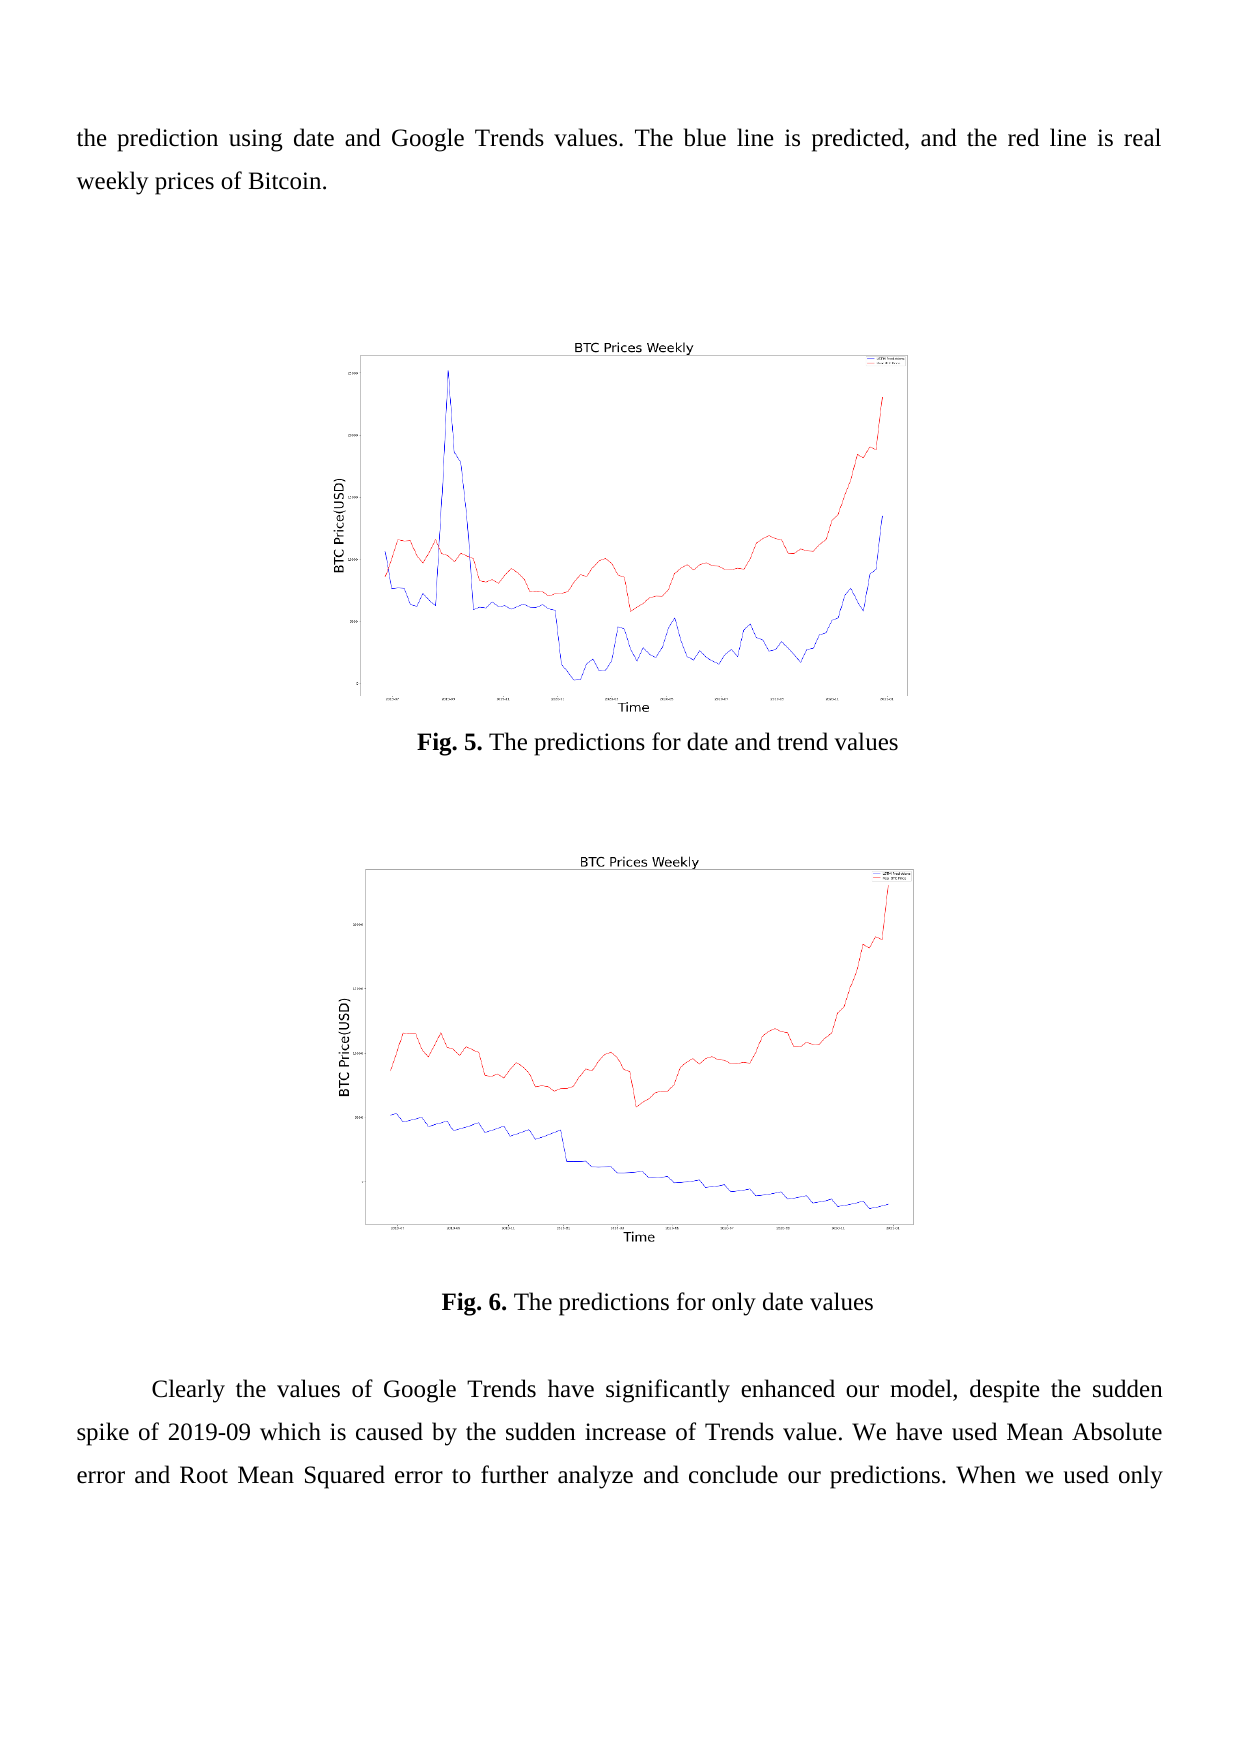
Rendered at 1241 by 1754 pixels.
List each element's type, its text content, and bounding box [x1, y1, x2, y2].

text Fig. 6. The predictions for only date values [76, 1287, 1164, 1316]
picture [336, 854, 914, 1246]
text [76, 1374, 1164, 1489]
text Fig. 5. The predictions for date and trend values [76, 727, 1164, 756]
picture [331, 340, 909, 716]
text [76, 123, 1164, 195]
